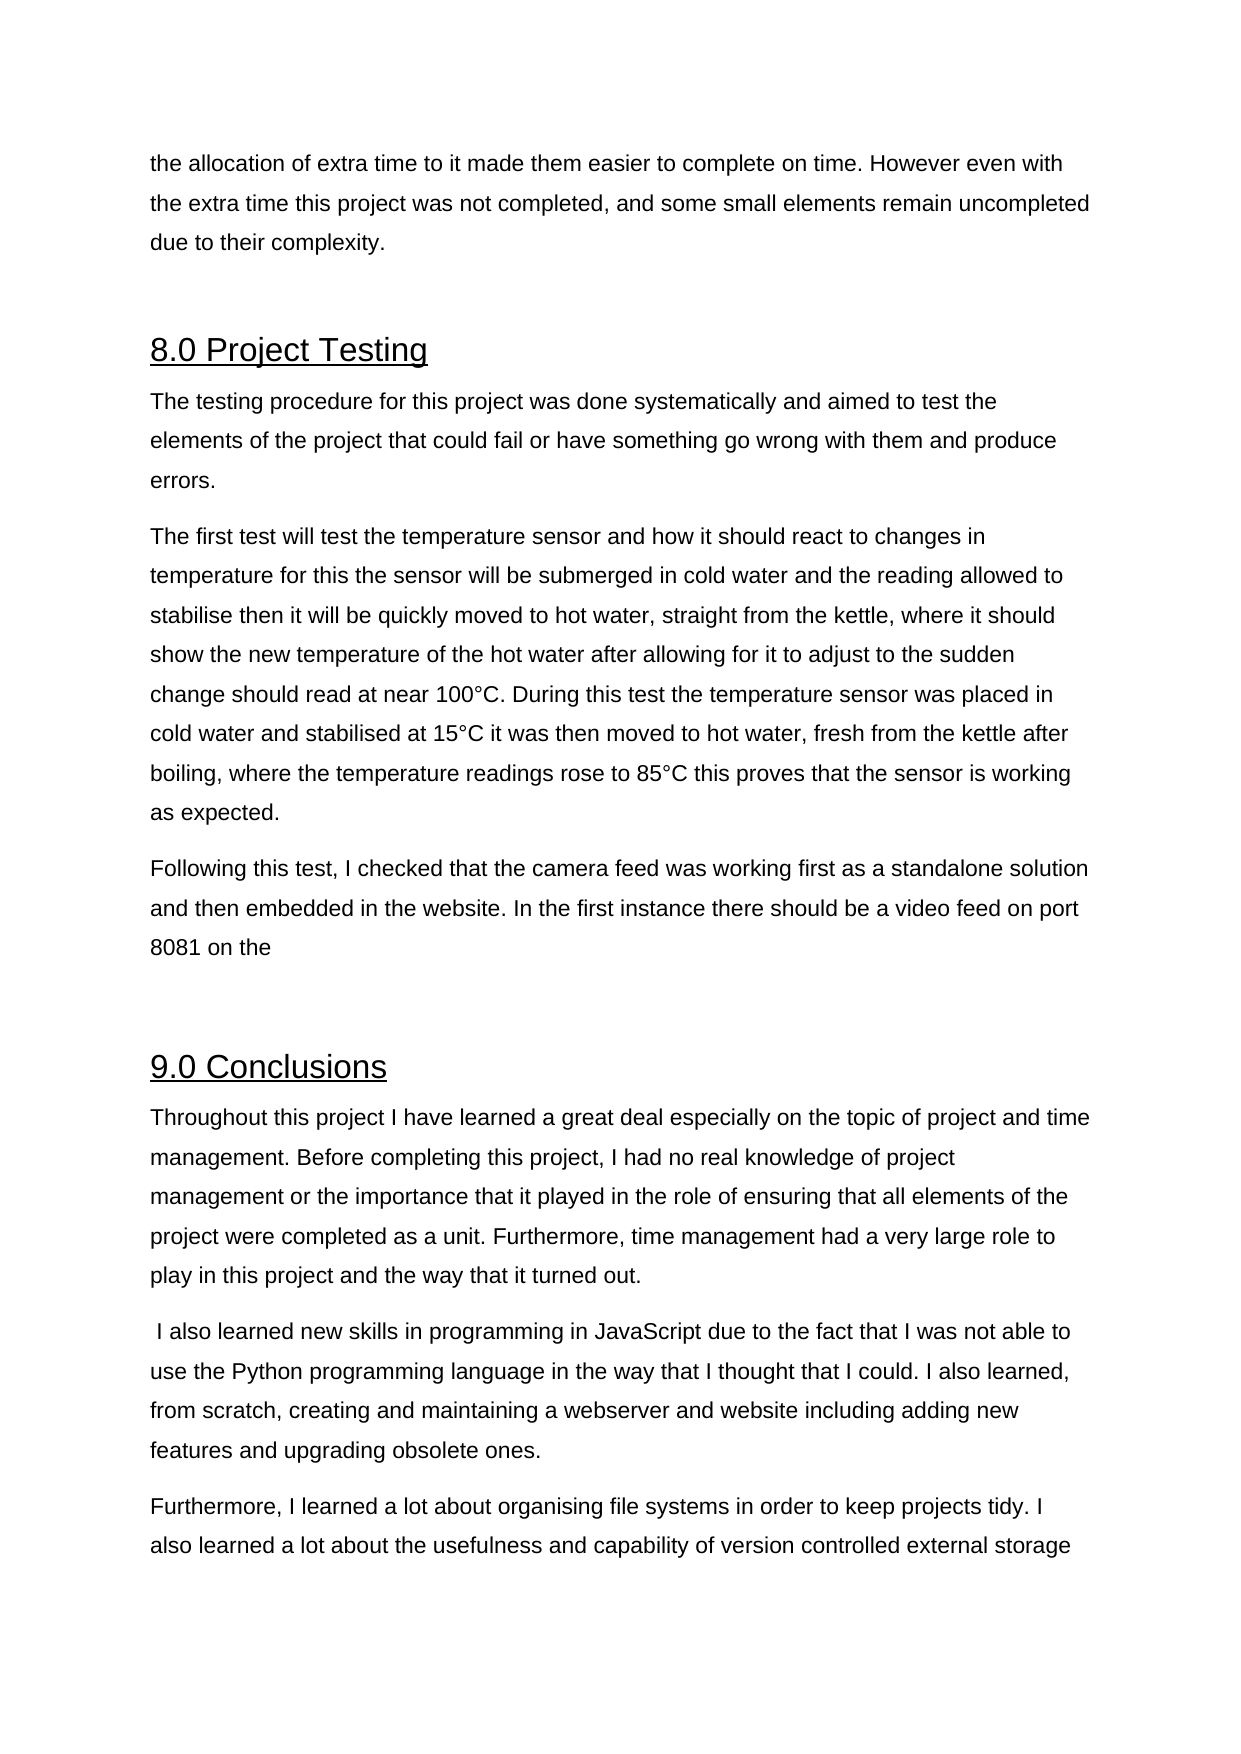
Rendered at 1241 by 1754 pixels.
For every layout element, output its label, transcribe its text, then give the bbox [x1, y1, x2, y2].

subtitle 9.0 Conclusions [150, 1047, 1090, 1085]
subtitle 8.0 Project Testing [150, 330, 1090, 369]
text Following this test, I checked that the camera feed was working first as a standalone solution and then embedded in the website. In the first instance there should be a video feed on port 8081 on the [150, 855, 1090, 961]
text The testing procedure for this project was done systematically and aimed to test the elements of the project that could fail or have something go wrong with them and produce errors. [150, 388, 1090, 493]
text The first test will test the temperature sensor and how it should react to changes in temperature for this the sensor will be submerged in cold water and the reading allowed to stabilise then it will be quickly moved to hot water, straight from the kettle, where it should show the new temperature of the hot water after allowing for it to adjust to the sudden change should read at near 100°C. During this test the temperature sensor was placed in cold water and stabilised at 15°C it was then moved to hot water, fresh from the kettle after boiling, where the temperature readings rose to 85°C this proves that the sensor is working as expected. [150, 523, 1090, 826]
